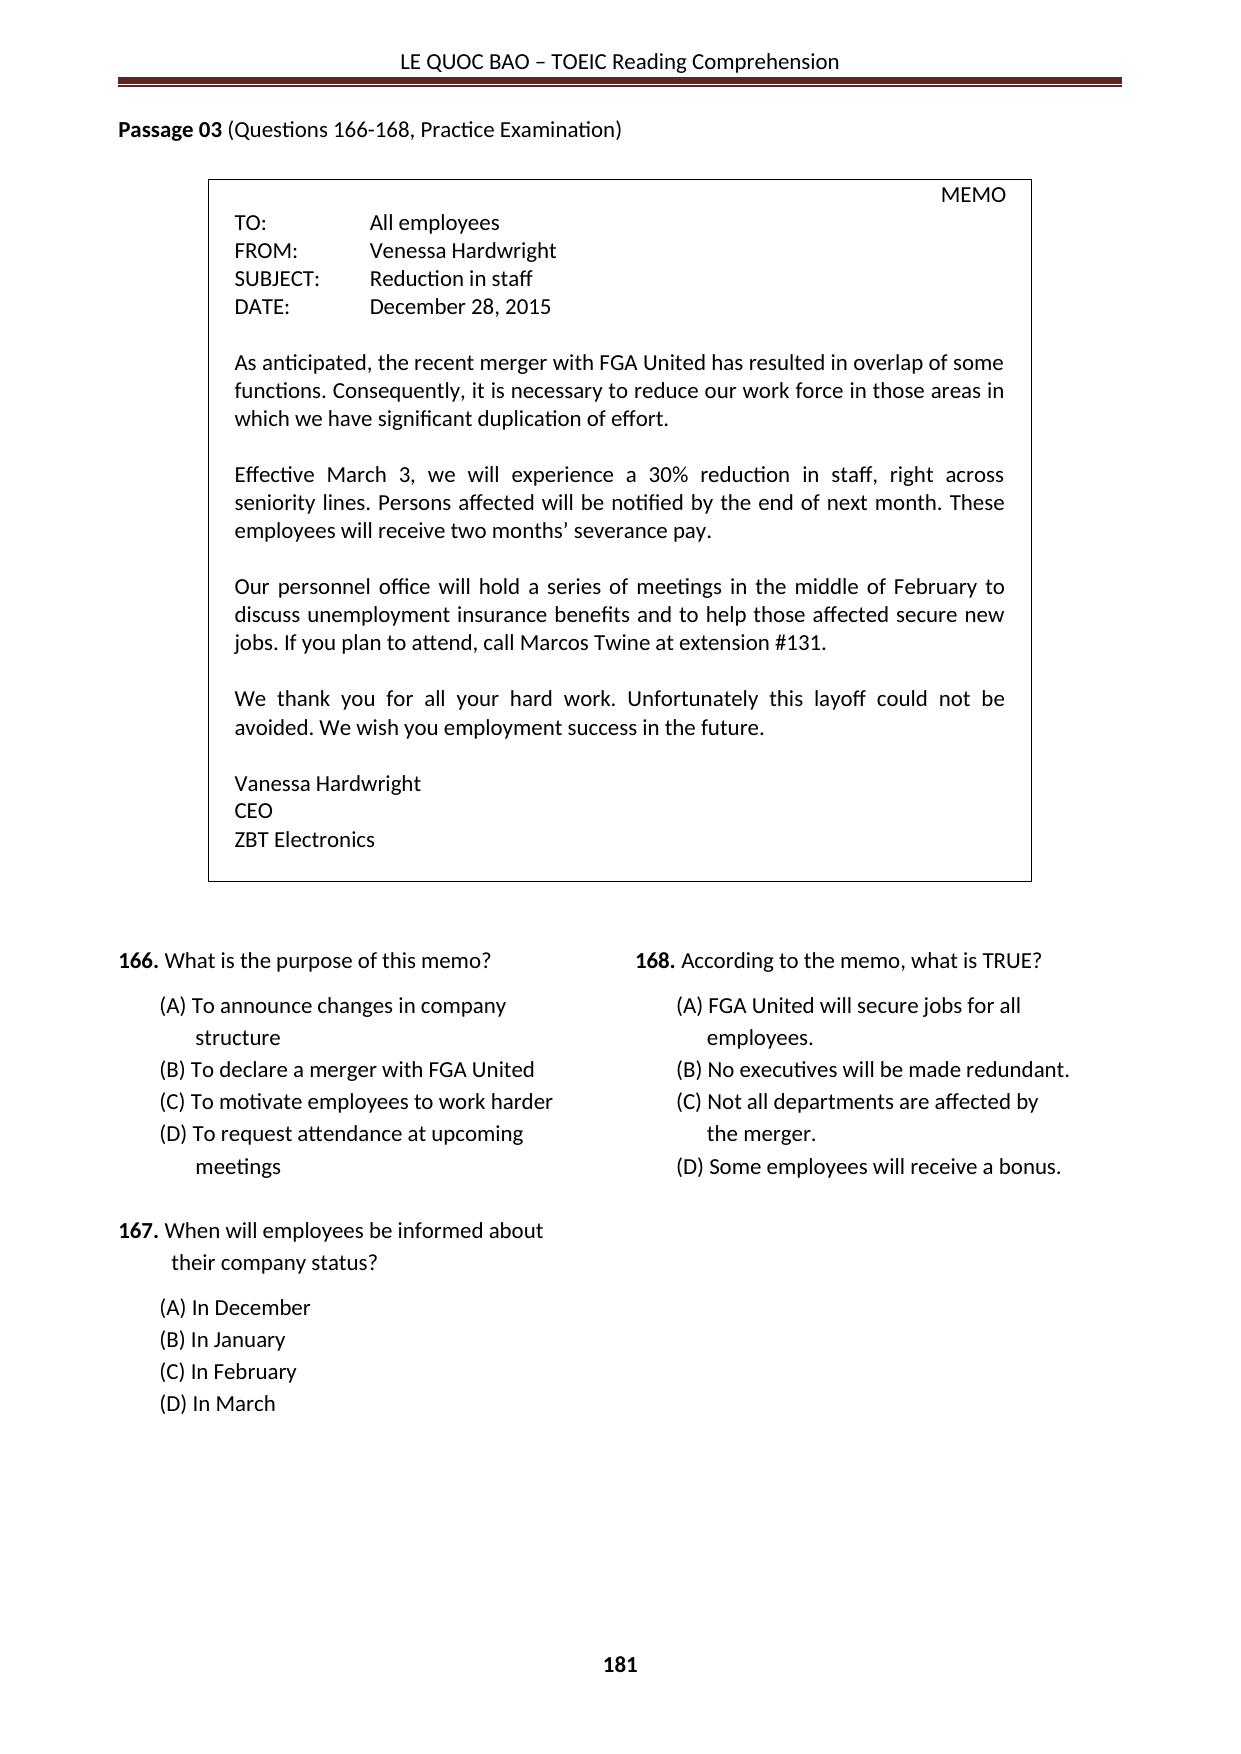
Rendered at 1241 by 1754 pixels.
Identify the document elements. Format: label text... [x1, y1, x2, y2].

text Passage 03 (Questions 166-168, Practice Examination) [118, 115, 1122, 143]
text (A) In December (B) In January (C) In February (D) In March [118, 1293, 605, 1418]
text (A) FGA United will secure jobs for all [635, 991, 1122, 1019]
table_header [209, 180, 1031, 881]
text (A) To announce changes in company [118, 991, 605, 1019]
text their company status? [171, 1248, 605, 1276]
text the merger. [635, 1119, 1122, 1148]
text employees. (B) No executives will be made redundant. (C) Not all departments are affected by [635, 1023, 1122, 1115]
text (D) Some employees will receive a bonus. [635, 1152, 1122, 1180]
text meetings [118, 1152, 605, 1180]
text structure (B) To declare a merger with FGA United (C) To motivate employees to work harder (D) To request attendance at upcoming [118, 1023, 605, 1148]
text 167. When will employees be informed about [118, 1216, 605, 1244]
text 166. What is the purpose of this memo? [118, 946, 605, 974]
text 168. According to the memo, what is TRUE? [635, 946, 1129, 974]
